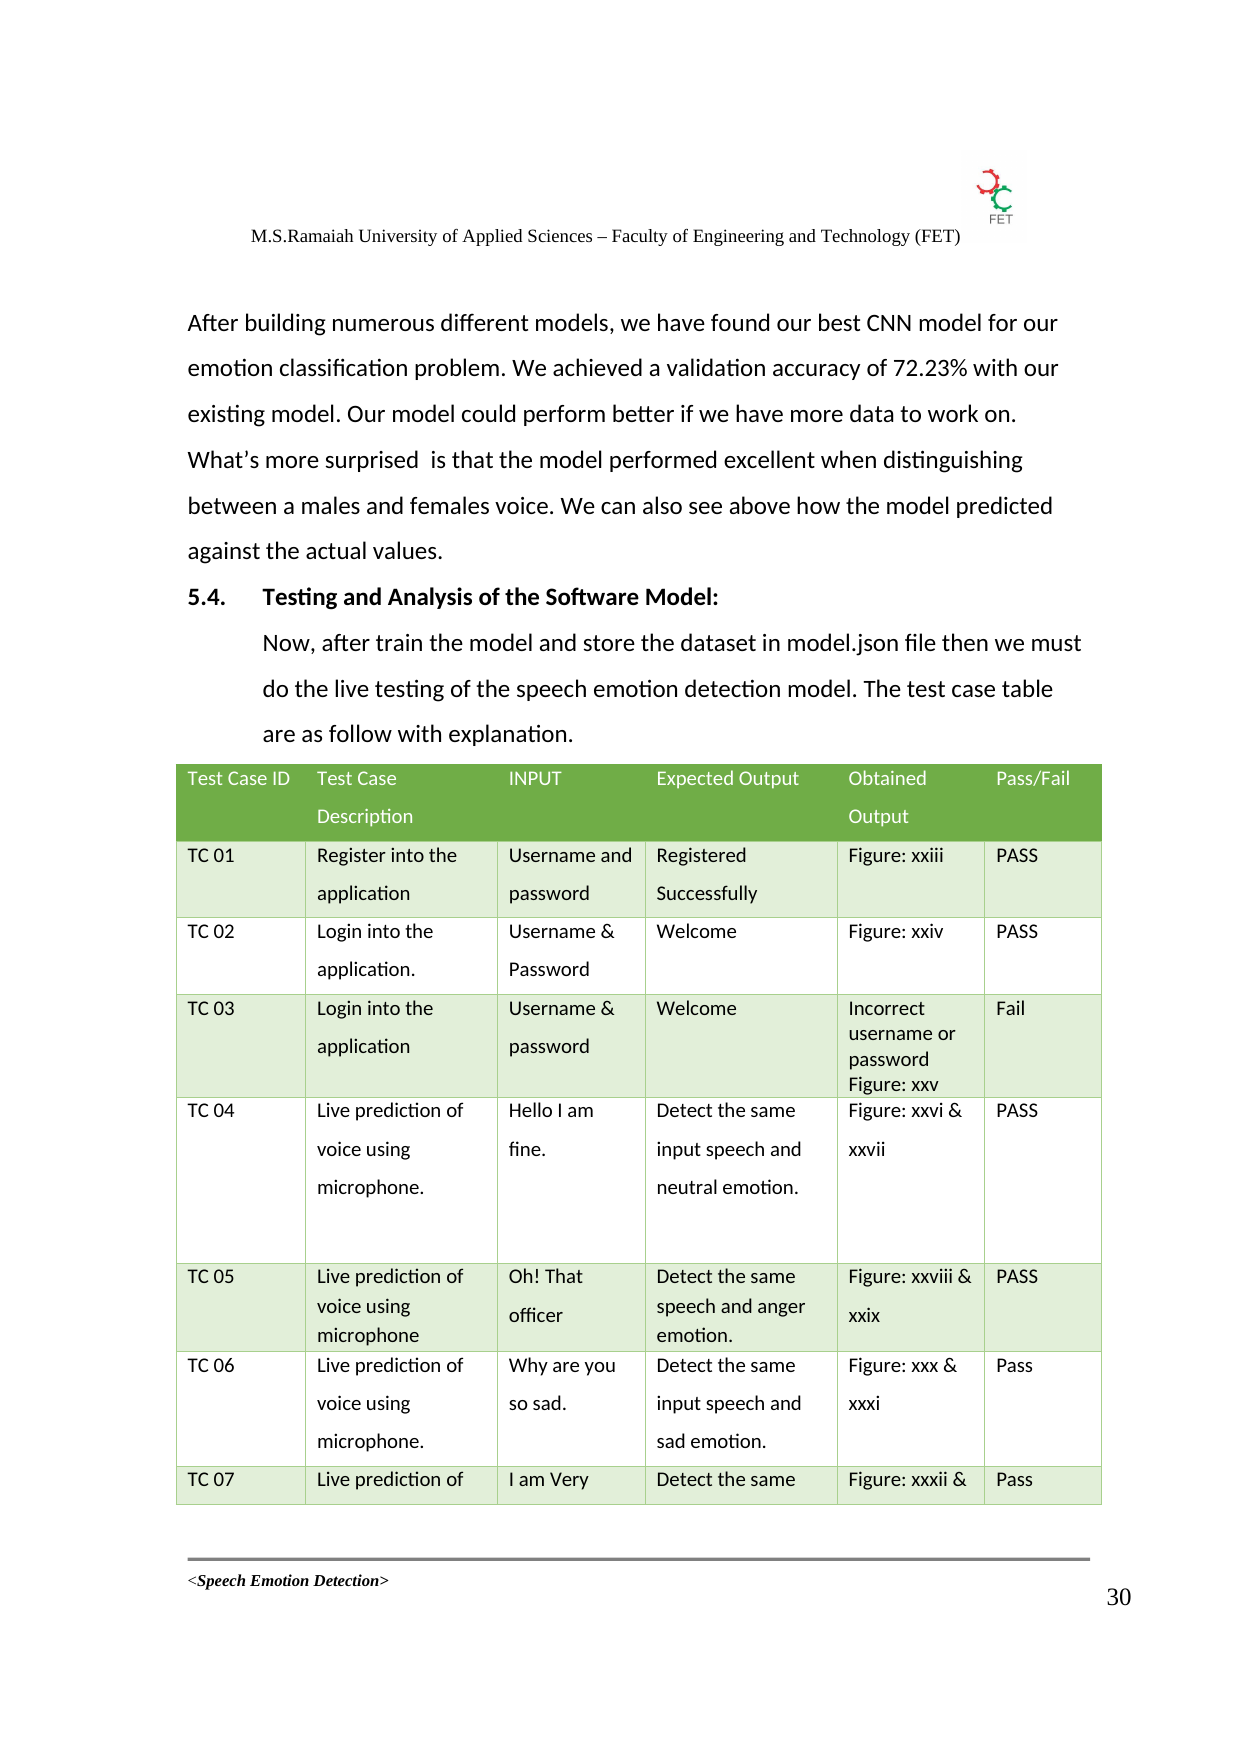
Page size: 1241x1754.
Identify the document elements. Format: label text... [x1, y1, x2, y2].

table_header INPUT [498, 765, 645, 841]
table_cell PASS [985, 1098, 1101, 1263]
table_cell Live prediction of voice using microphone. [306, 1467, 497, 1504]
table_cell Live prediction of voice using microphone. [306, 1098, 497, 1263]
table_cell TC 01 [177, 842, 305, 917]
table_cell PASS [985, 1264, 1101, 1351]
table_cell Username and password [498, 842, 645, 917]
table_cell Login into the application. [306, 918, 497, 994]
table_cell Figure: xxx & xxxi [838, 1352, 984, 1466]
table_cell TC 07 [177, 1467, 305, 1504]
table_cell Figure: xxxii & xxxiii [838, 1467, 984, 1504]
text After building numerous different models, we have found our best CNN model for our emotion classification problem. We achieved a validation accuracy of 72.23% with our existing model. Our model could perform better if we have more data to work on. What’s more surprised is that the model performed excellent when distinguishing between a males and females voice. We can also see above how the model predicted against the actual values. [187, 307, 1090, 566]
table_cell Figure: xxvi & xxvii [838, 1098, 984, 1263]
table_cell Figure: xxviii & xxix [838, 1264, 984, 1351]
table_header Pass/Fail [985, 765, 1101, 841]
table_cell Register into the application [306, 842, 497, 917]
table_cell PASS [985, 918, 1101, 994]
table_cell Hello I am fine. [498, 1098, 645, 1263]
table_header Test Case Description [306, 765, 497, 841]
table_cell PASS [985, 842, 1101, 917]
table_cell Live prediction of voice using microphone. [306, 1352, 497, 1466]
table_header Obtained Output [838, 765, 984, 841]
table_cell I am Very Delighted today. [498, 1467, 645, 1504]
table_cell Welcome [646, 918, 837, 994]
table_cell Figure: xxiii [838, 842, 984, 917]
table_cell Detect the same input speech and neutral emotion. [646, 1098, 837, 1263]
table_header Test Case ID [177, 765, 305, 841]
table_cell Username & Password [498, 918, 645, 994]
table_header Expected Output [646, 765, 837, 841]
table_cell Detect the same speech and anger emotion. [646, 1264, 837, 1351]
table_cell TC 05 [177, 1264, 305, 1351]
table_cell Welcome [646, 995, 837, 1097]
table_cell Registered Successfully [646, 842, 837, 917]
table_cell Fail [985, 995, 1101, 1097]
table_cell TC 02 [177, 918, 305, 994]
table_cell Login into the application [306, 995, 497, 1097]
table_cell Live prediction of voice using microphone [306, 1264, 497, 1351]
table_cell Detect the same input speech and sad emotion. [646, 1352, 837, 1466]
picture [961, 150, 1028, 243]
table_cell TC 06 [177, 1352, 305, 1466]
table_cell Pass [985, 1352, 1101, 1466]
subtitle 5.4. Testing and Analysis of the Software Model: [187, 581, 1090, 612]
table_cell Why are you so sad. [498, 1352, 645, 1466]
table_cell Oh! That officer [498, 1264, 645, 1351]
table_cell Pass [985, 1467, 1101, 1504]
table_cell Incorrect username or password Figure: xxv [838, 995, 984, 1097]
text Now, after train the model and store the dataset in model.json file then we must do the live testing of the speech emotion detection model. The test case table are as follow with explanation. [262, 627, 1090, 749]
table_cell Detect the same input speech and sad emotion. [646, 1467, 837, 1504]
table_cell Username & password [498, 995, 645, 1097]
table_cell TC 03 [177, 995, 305, 1097]
table_cell TC 04 [177, 1098, 305, 1263]
table_cell Figure: xxiv [838, 918, 984, 994]
